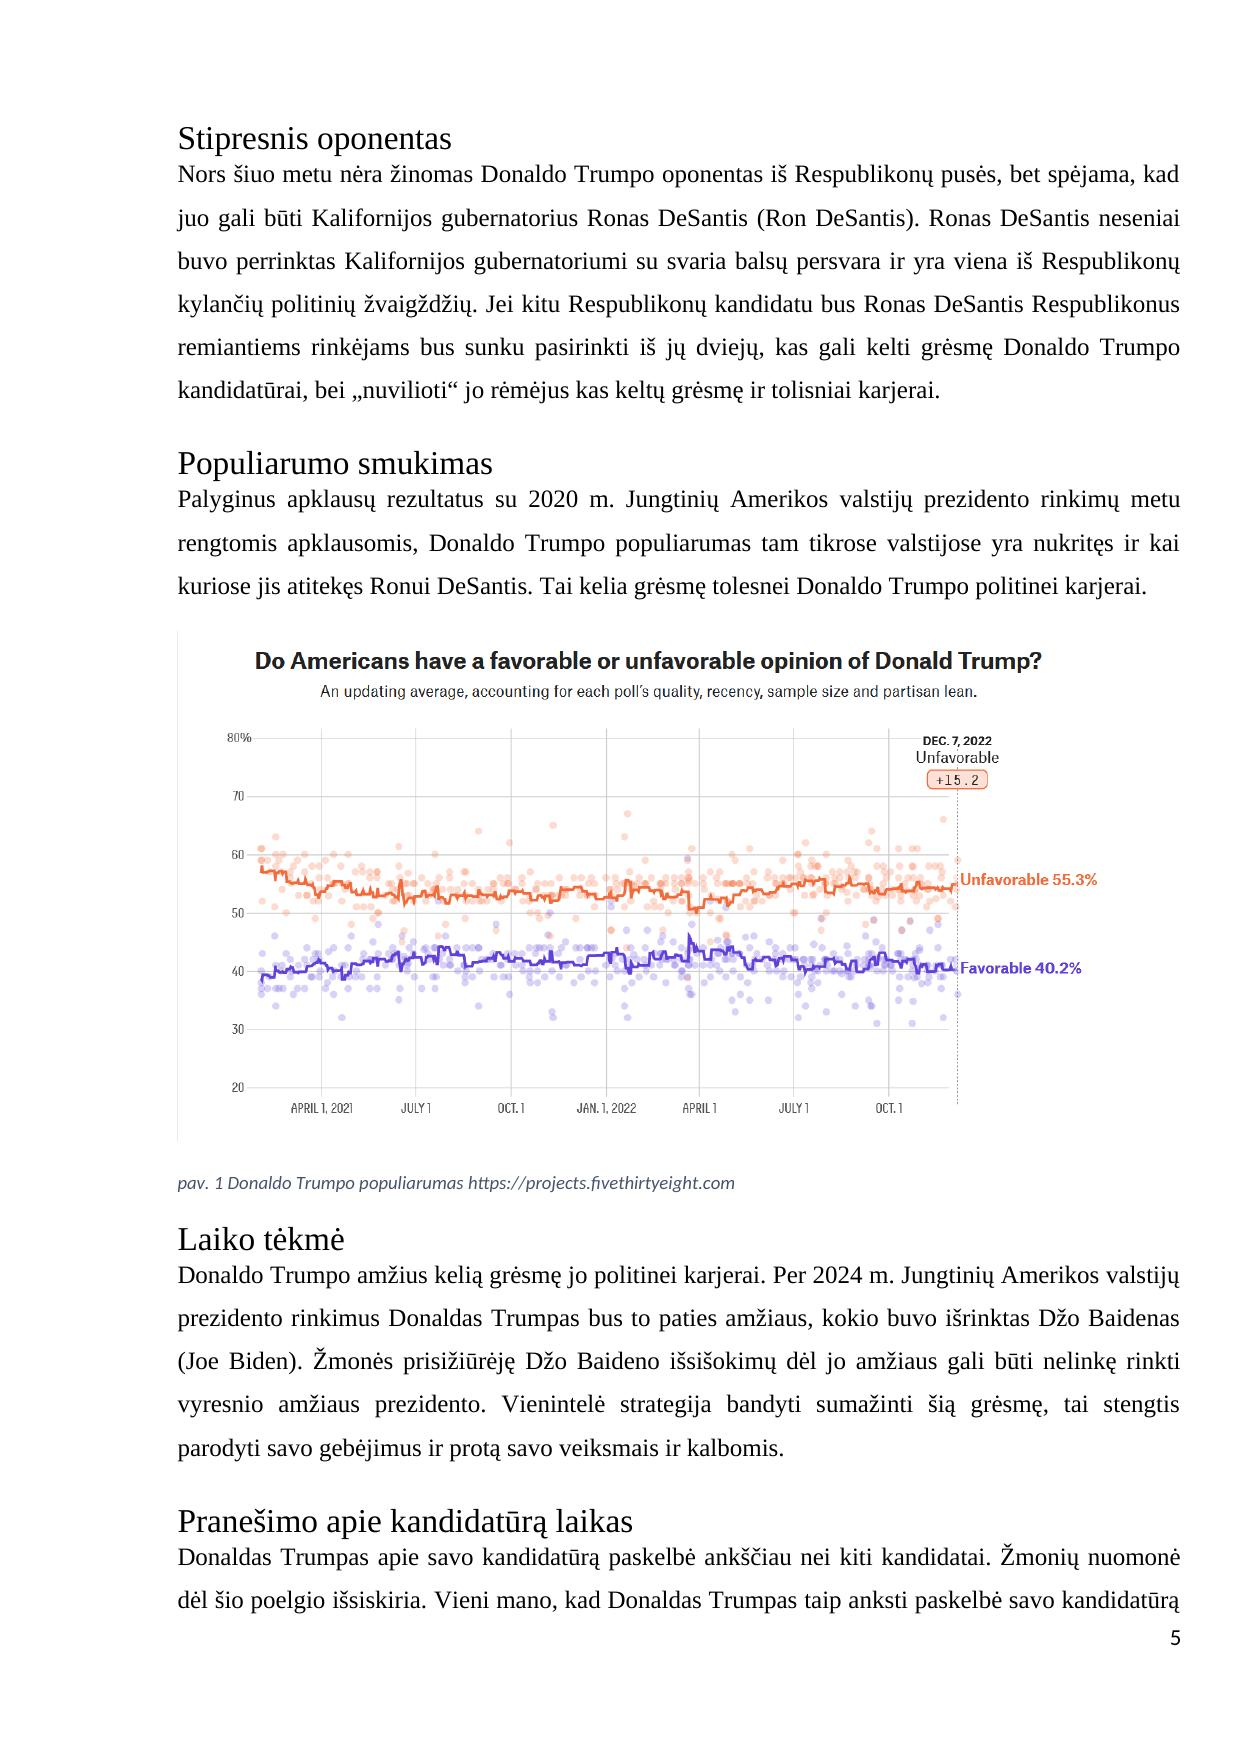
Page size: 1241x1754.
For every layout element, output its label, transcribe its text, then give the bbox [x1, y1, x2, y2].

text Donaldo Trumpo amžius kelią grėsmę jo politinei karjerai. Per 2024 m. Jungtinių Amerikos valstijų prezidento rinkimus Donaldas Trumpas bus to paties amžiaus, kokio buvo išrinktas Džo Baidenas (Joe Biden). Žmonės prisižiūrėję Džo Baideno išsišokimų dėl jo amžiaus gali būti nelinkę rinkti vyresnio amžiaus prezidento. Vienintelė strategija bandyti sumažinti šią grėsmę, tai stengtis parodyti savo gebėjimus ir protą savo veiksmais ir kalbomis. [177, 1260, 1181, 1461]
picture [177, 630, 1118, 1141]
text Nors šiuo metu nėra žinomas Donaldo Trumpo oponentas iš Respublikonų pusės, bet spėjama, kad juo gali būti Kalifornijos gubernatorius Ronas DeSantis (Ron DeSantis). Ronas DeSantis neseniai buvo perrinktas Kalifornijos gubernatoriumi su svaria balsų persvara ir yra viena iš Respublikonų kylančių politinių žvaigždžių. Jei kitu Respublikonų kandidatu bus Ronas DeSantis Respublikonus remiantiems rinkėjams bus sunku pasirinkti iš jų dviejų, kas gali kelti grėsmę Donaldo Trumpo kandidatūrai, bei „nuvilioti“ jo rėmėjus kas keltų grėsmę ir tolisniai karjerai. [177, 159, 1181, 404]
text Palyginus apklausų rezultatus su 2020 m. Jungtinių Amerikos valstijų prezidento rinkimų metu rengtomis apklausomis, Donaldo Trumpo populiarumas tam tikrose valstijose yra nukritęs ir kai kuriose jis atitekęs Ronui DeSantis. Tai kelia grėsmę tolesnei Donaldo Trumpo politinei karjerai. [177, 484, 1181, 599]
subtitle Populiarumo smukimas [177, 443, 1181, 482]
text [177, 1542, 1181, 1614]
subtitle Pranešimo apie kandidatūrą laikas [177, 1501, 1181, 1539]
subtitle Stipresnis oponentas [177, 118, 1181, 156]
subtitle Laiko tėkmė [177, 1219, 1181, 1257]
